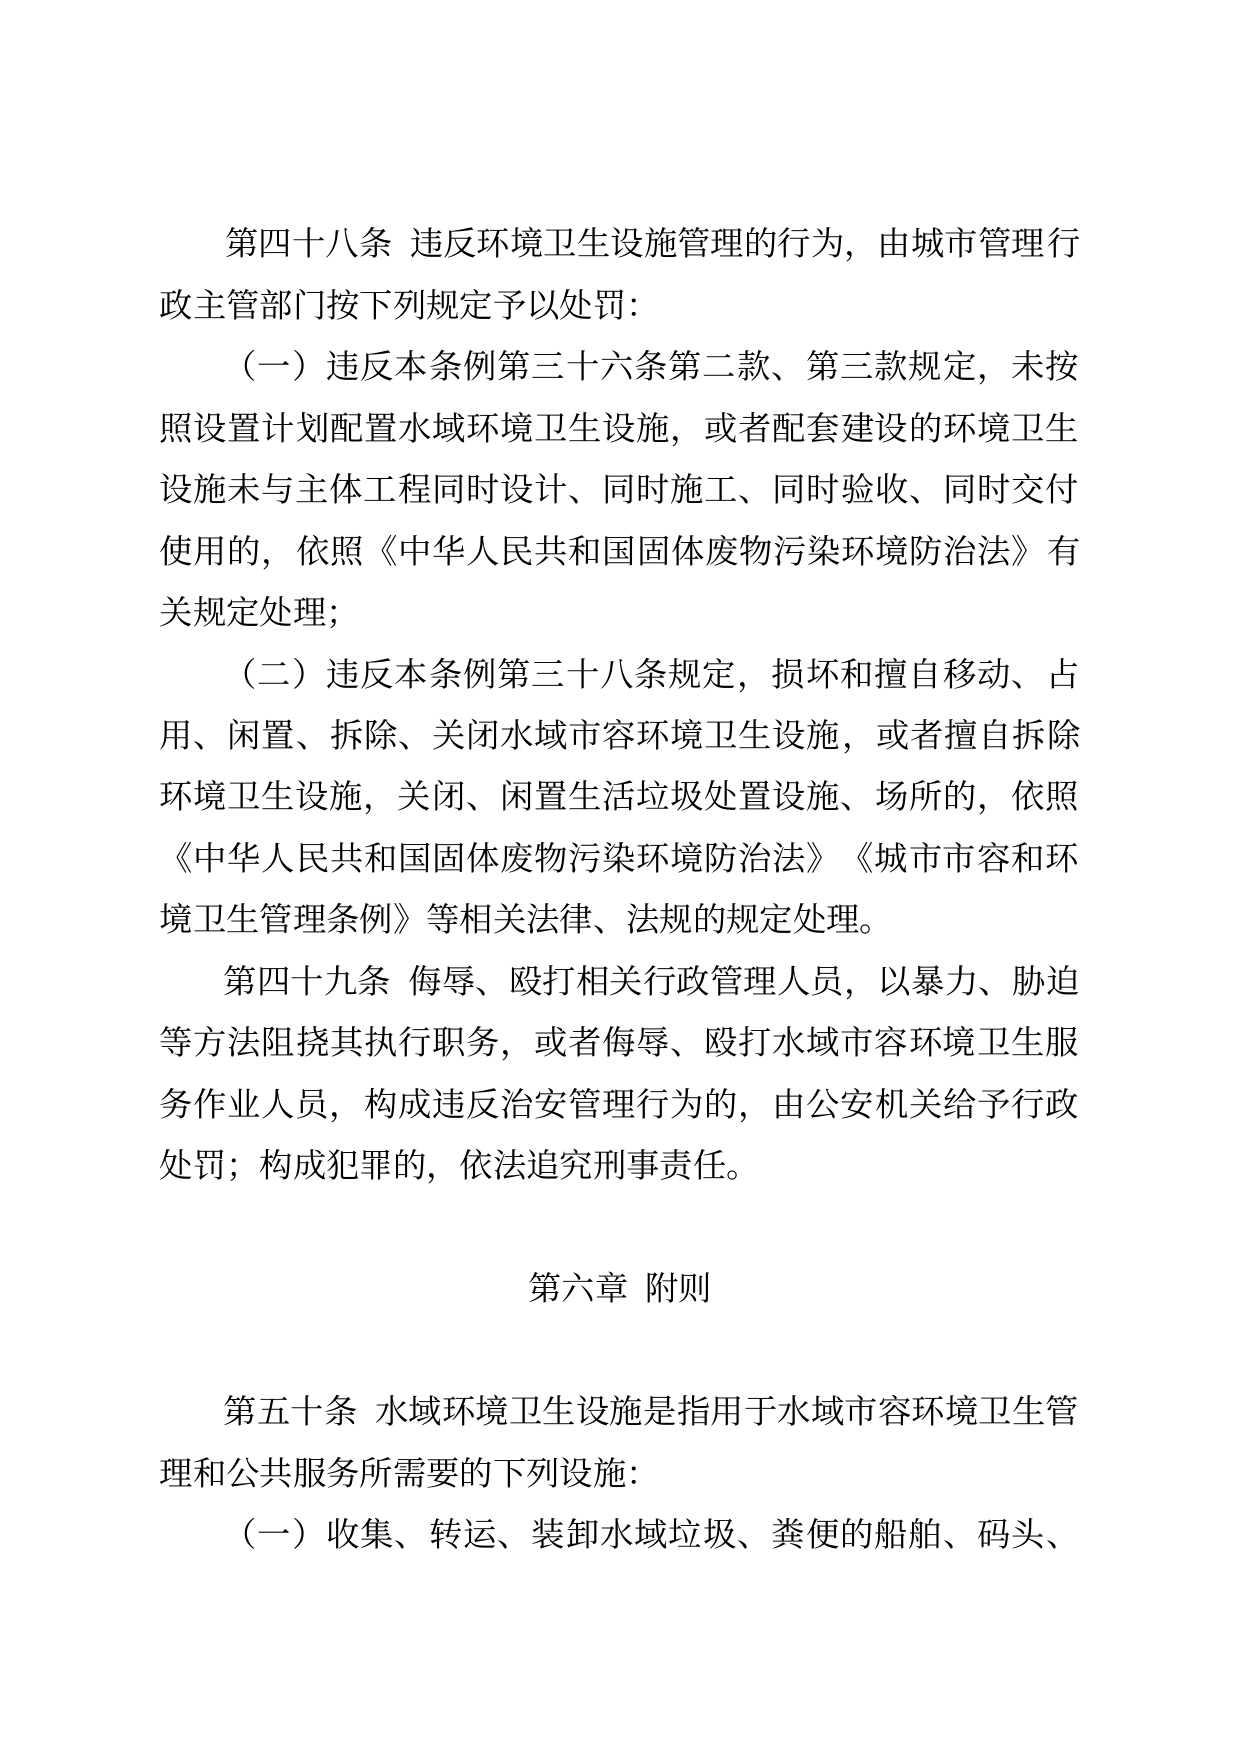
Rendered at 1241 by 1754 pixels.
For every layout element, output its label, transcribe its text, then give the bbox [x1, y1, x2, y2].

text 第四十九条 侮辱、殴打相关行政管理人员，以暴力、胁迫等方法阻挠其执行职务，或者侮辱、殴打水域市容环境卫生服务作业人员，构成违反治安管理行为的，由公安机关给予行政处罚；构成犯罪的，依法追究刑事责任。 [159, 944, 1081, 1190]
text 第四十八条 违反环境卫生设施管理的行为，由城市管理行政主管部门按下列规定予以处罚： [159, 207, 1081, 329]
text （一）违反本条例第三十六条第二款、第三款规定，未按照设置计划配置水域环境卫生设施，或者配套建设的环境卫生设施未与主体工程同时设计、同时施工、同时验收、同时交付使用的，依照《中华人民共和国固体废物污染环境防治法》有关规定处理； [159, 329, 1081, 637]
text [159, 1497, 1081, 1559]
text （二）违反本条例第三十八条规定，损坏和擅自移动、占用、闲置、拆除、关闭水域市容环境卫生设施，或者擅自拆除环境卫生设施，关闭、闲置生活垃圾处置设施、场所的，依照《中华人民共和国固体废物污染环境防治法》《城市市容和环境卫生管理条例》等相关法律、法规的规定处理。 [159, 637, 1081, 944]
text 第六章 附则 [159, 1251, 1081, 1313]
text 第五十条 水域环境卫生设施是指用于水域市容环境卫生管理和公共服务所需要的下列设施： [159, 1374, 1081, 1497]
